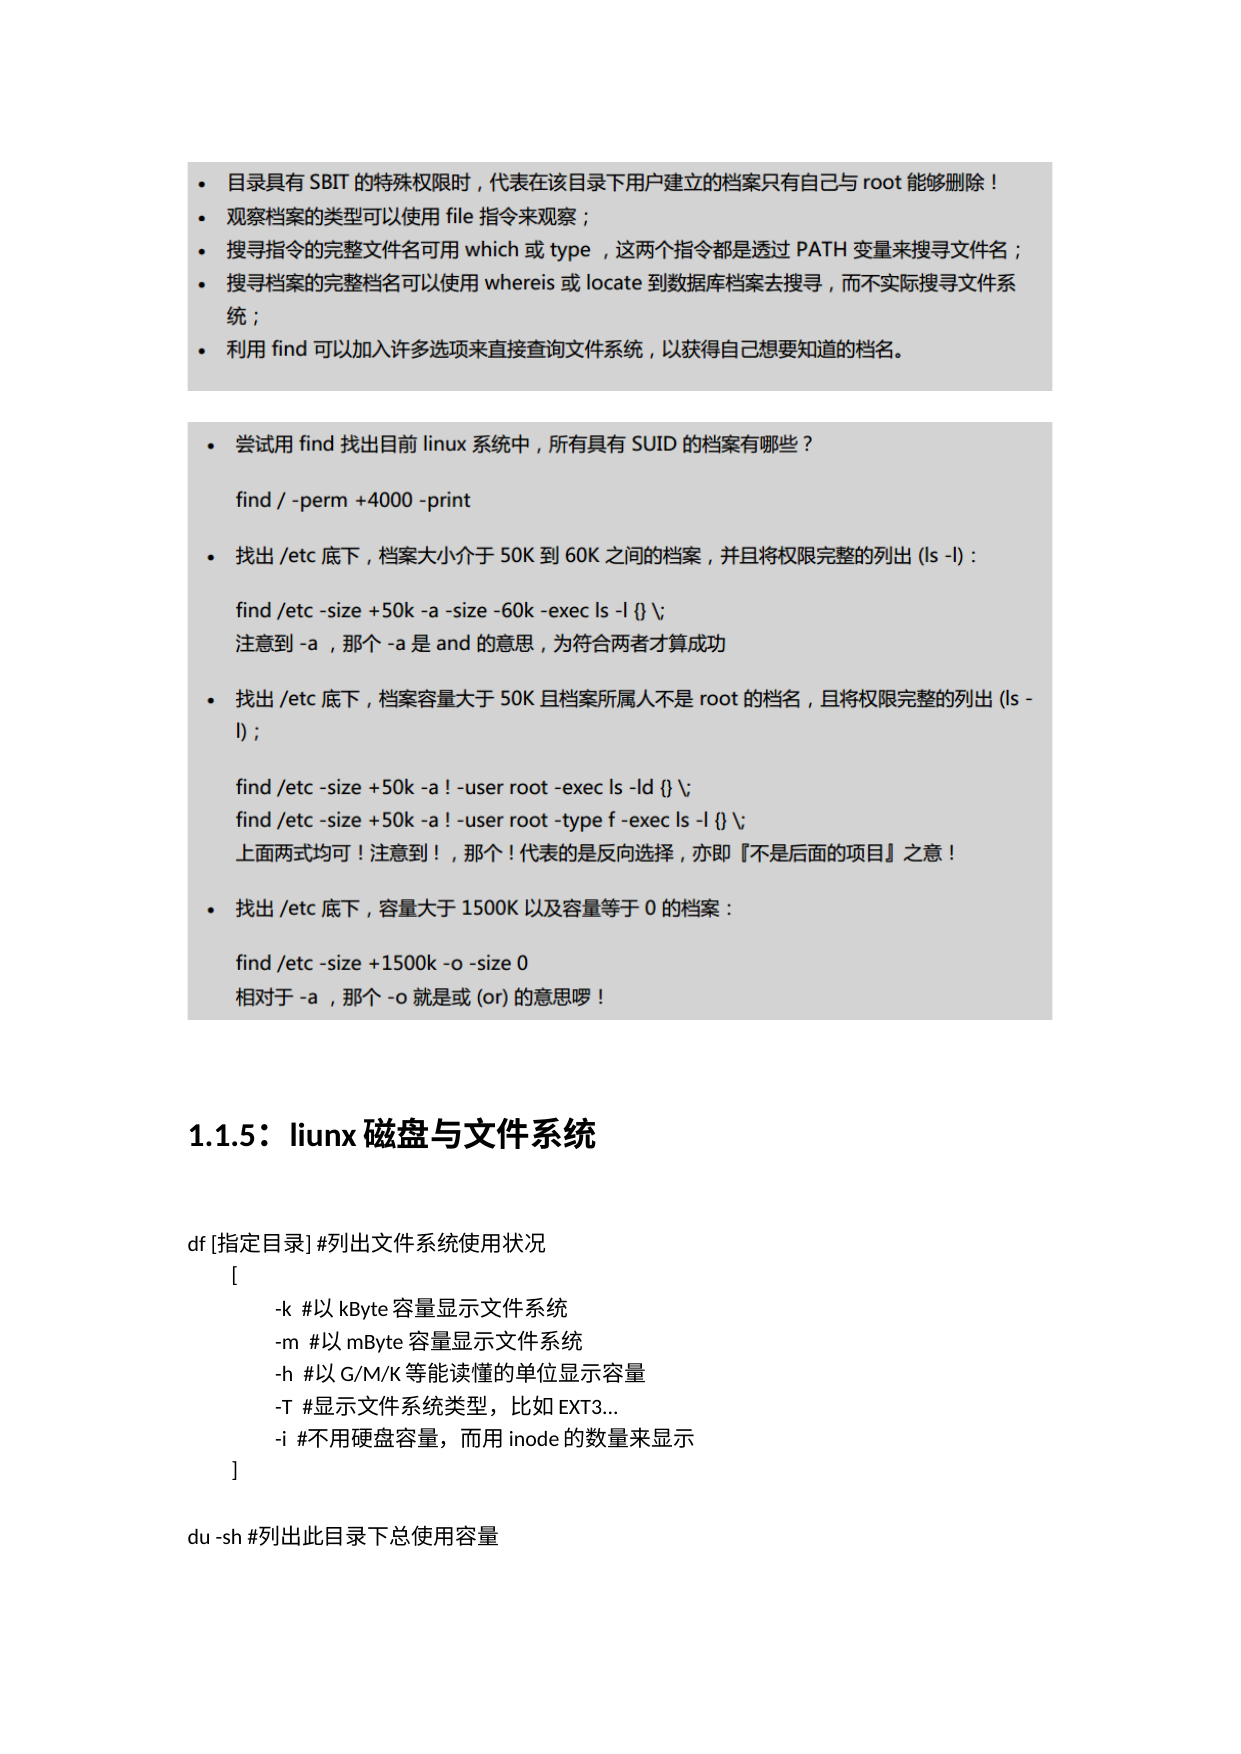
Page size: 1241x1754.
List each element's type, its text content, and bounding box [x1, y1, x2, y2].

text -m #以mByte容量显示文件系统 [231, 1323, 1053, 1356]
text -k #以kByte容量显示文件系统 [231, 1291, 1053, 1323]
text ] [187, 1453, 1053, 1486]
text [ [187, 1258, 1053, 1291]
text du -sh #列出此目录下总使用容量 [187, 1518, 1053, 1551]
text -T #显示文件系统类型，比如EXT3... [231, 1388, 1053, 1421]
text -h #以G/M/K等能读懂的单位显示容量 [231, 1356, 1053, 1388]
picture [187, 162, 1053, 391]
text -i #不用硬盘容量，而用inode的数量来显示 [231, 1421, 1053, 1453]
subtitle 1.1.5：liunx磁盘与文件系统 [187, 1099, 1053, 1164]
picture [187, 422, 1053, 1020]
text df [指定目录] #列出文件系统使用状况 [187, 1226, 1053, 1258]
